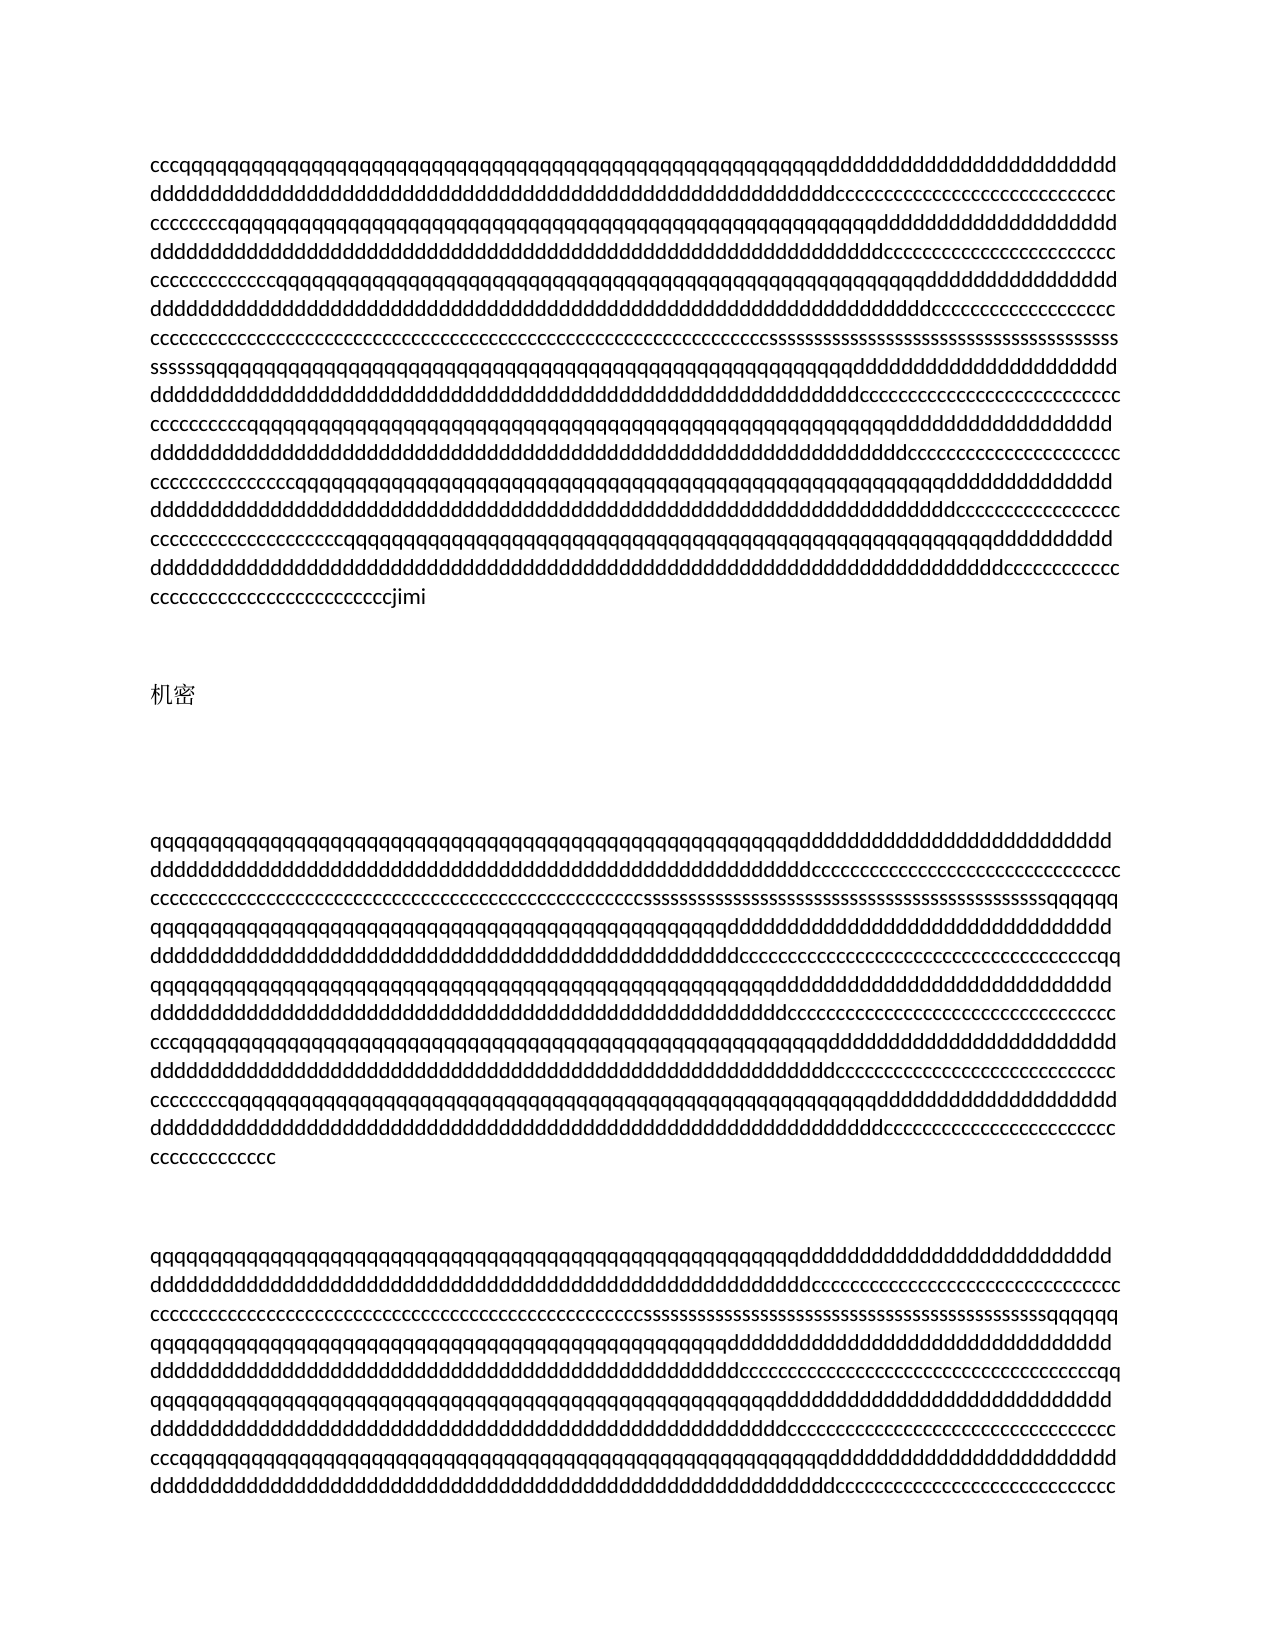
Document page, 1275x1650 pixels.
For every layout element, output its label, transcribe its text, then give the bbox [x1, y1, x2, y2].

text 机密 [150, 680, 1125, 709]
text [150, 1241, 1125, 1499]
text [150, 150, 1125, 610]
